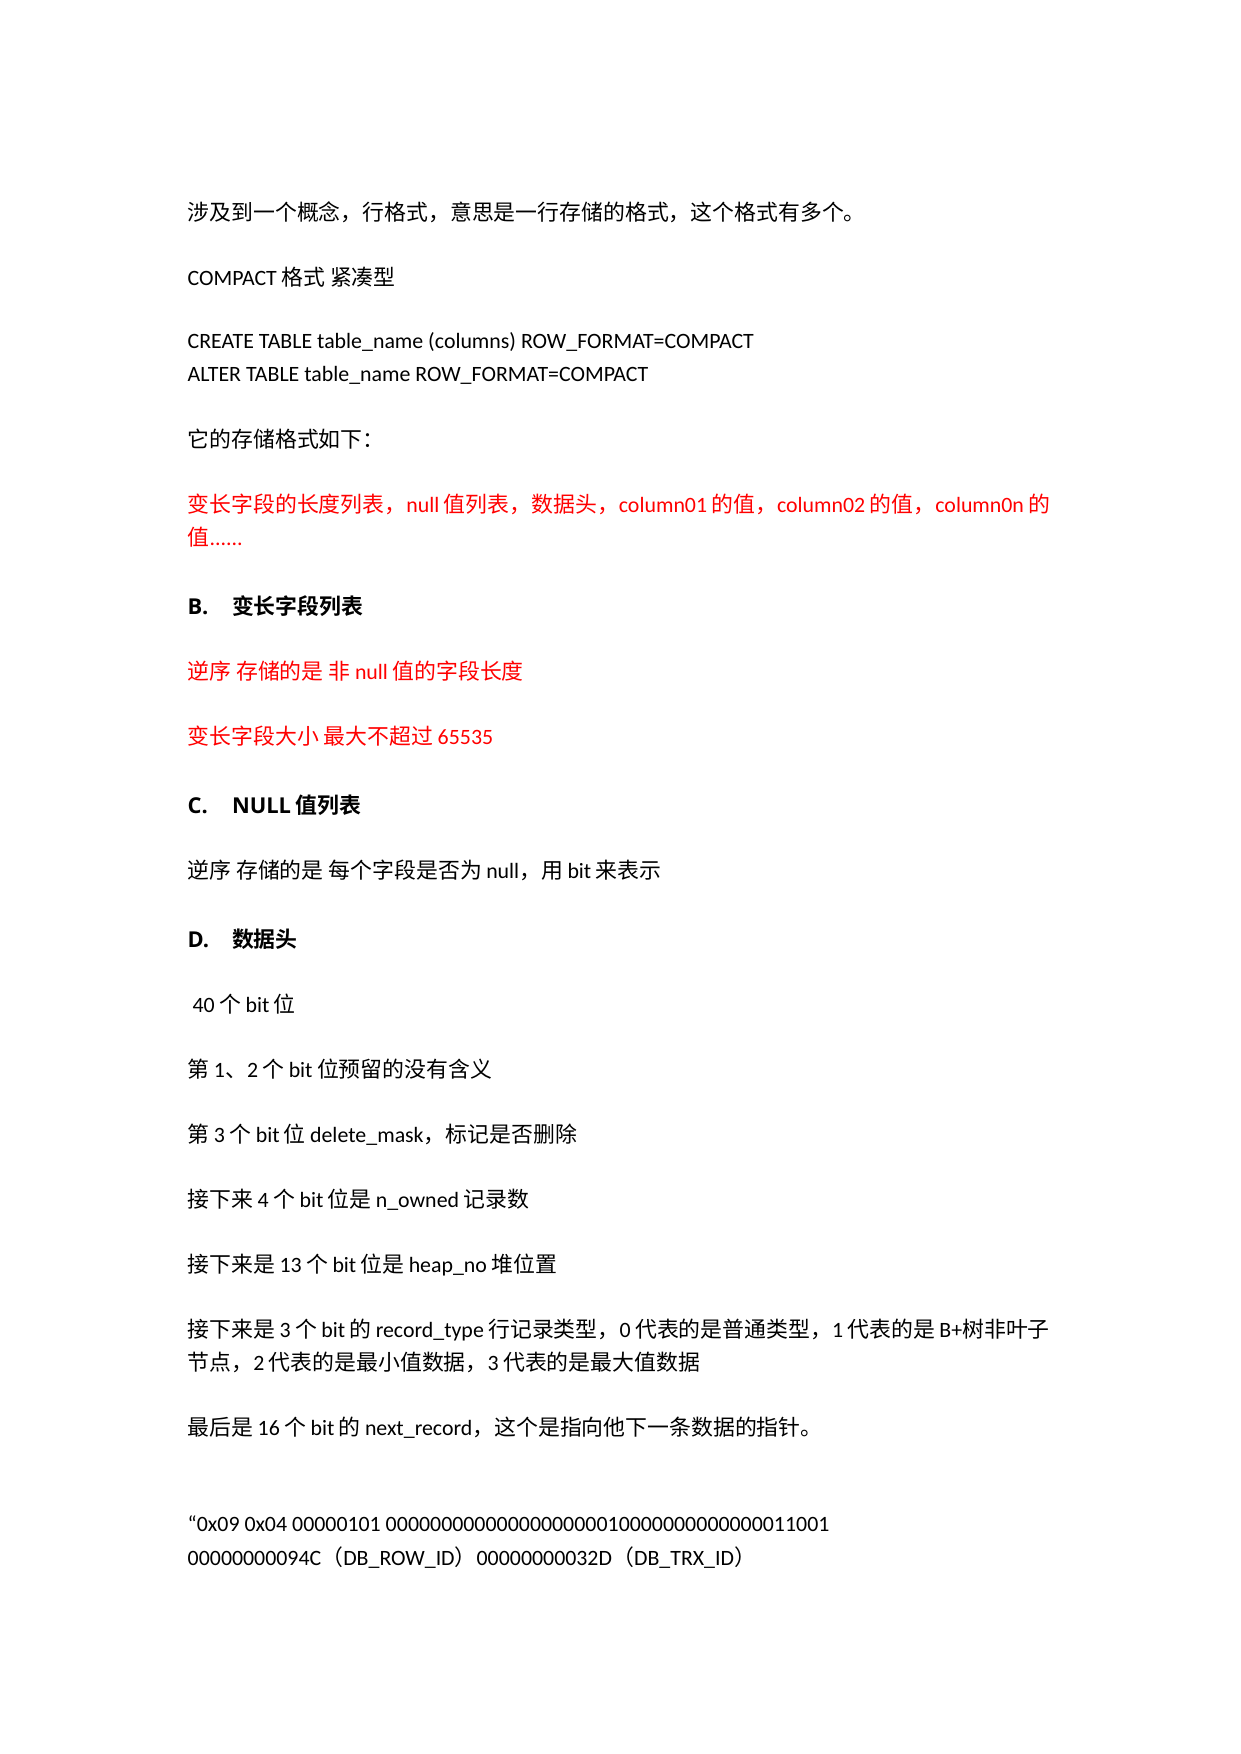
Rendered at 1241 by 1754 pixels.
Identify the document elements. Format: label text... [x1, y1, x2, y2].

text 它的存储格式如下： [187, 422, 1053, 454]
text 接下来4个bit位是n_owned记录数 [187, 1182, 1053, 1214]
text 涉及到一个概念，行格式，意思是一行存储的格式，这个格式有多个。 [187, 194, 1053, 227]
text 逆序 存储的是 非null值的字段长度 [187, 654, 1053, 686]
text 变长字段的长度列表，null值列表，数据头，column01的值，column02的值，column0n的值...... [187, 487, 1053, 552]
subtitle 数据头 [187, 922, 1053, 954]
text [187, 1507, 1053, 1572]
text CREATE TABLE table_name (columns) ROW_FORMAT=COMPACT [187, 324, 1053, 357]
subtitle 变长字段列表 [187, 589, 1053, 621]
text 变长字段大小 最大不超过65535 [187, 719, 1053, 751]
text 逆序 存储的是 每个字段是否为null，用bit来表示 [187, 853, 1053, 885]
text 第1、2个bit位预留的没有含义 [187, 1052, 1053, 1084]
text 第3个bit位delete_mask，标记是否删除 [187, 1117, 1053, 1149]
text 40个bit位 [187, 987, 1053, 1019]
text 最后是16个bit的next_record，这个是指向他下一条数据的指针。 [187, 1409, 1053, 1442]
text COMPACT格式 紧凑型 [187, 259, 1053, 292]
subtitle NULL值列表 [187, 788, 1053, 820]
text 接下来是13个bit位是heap_no堆位置 [187, 1247, 1053, 1279]
text ALTER TABLE table_name ROW_FORMAT=COMPACT [187, 357, 1053, 389]
text 接下来是3个bit的record_type行记录类型，0代表的是普通类型，1代表的是B+树非叶子节点，2代表的是最小值数据，3代表的是最大值数据 [187, 1312, 1053, 1377]
